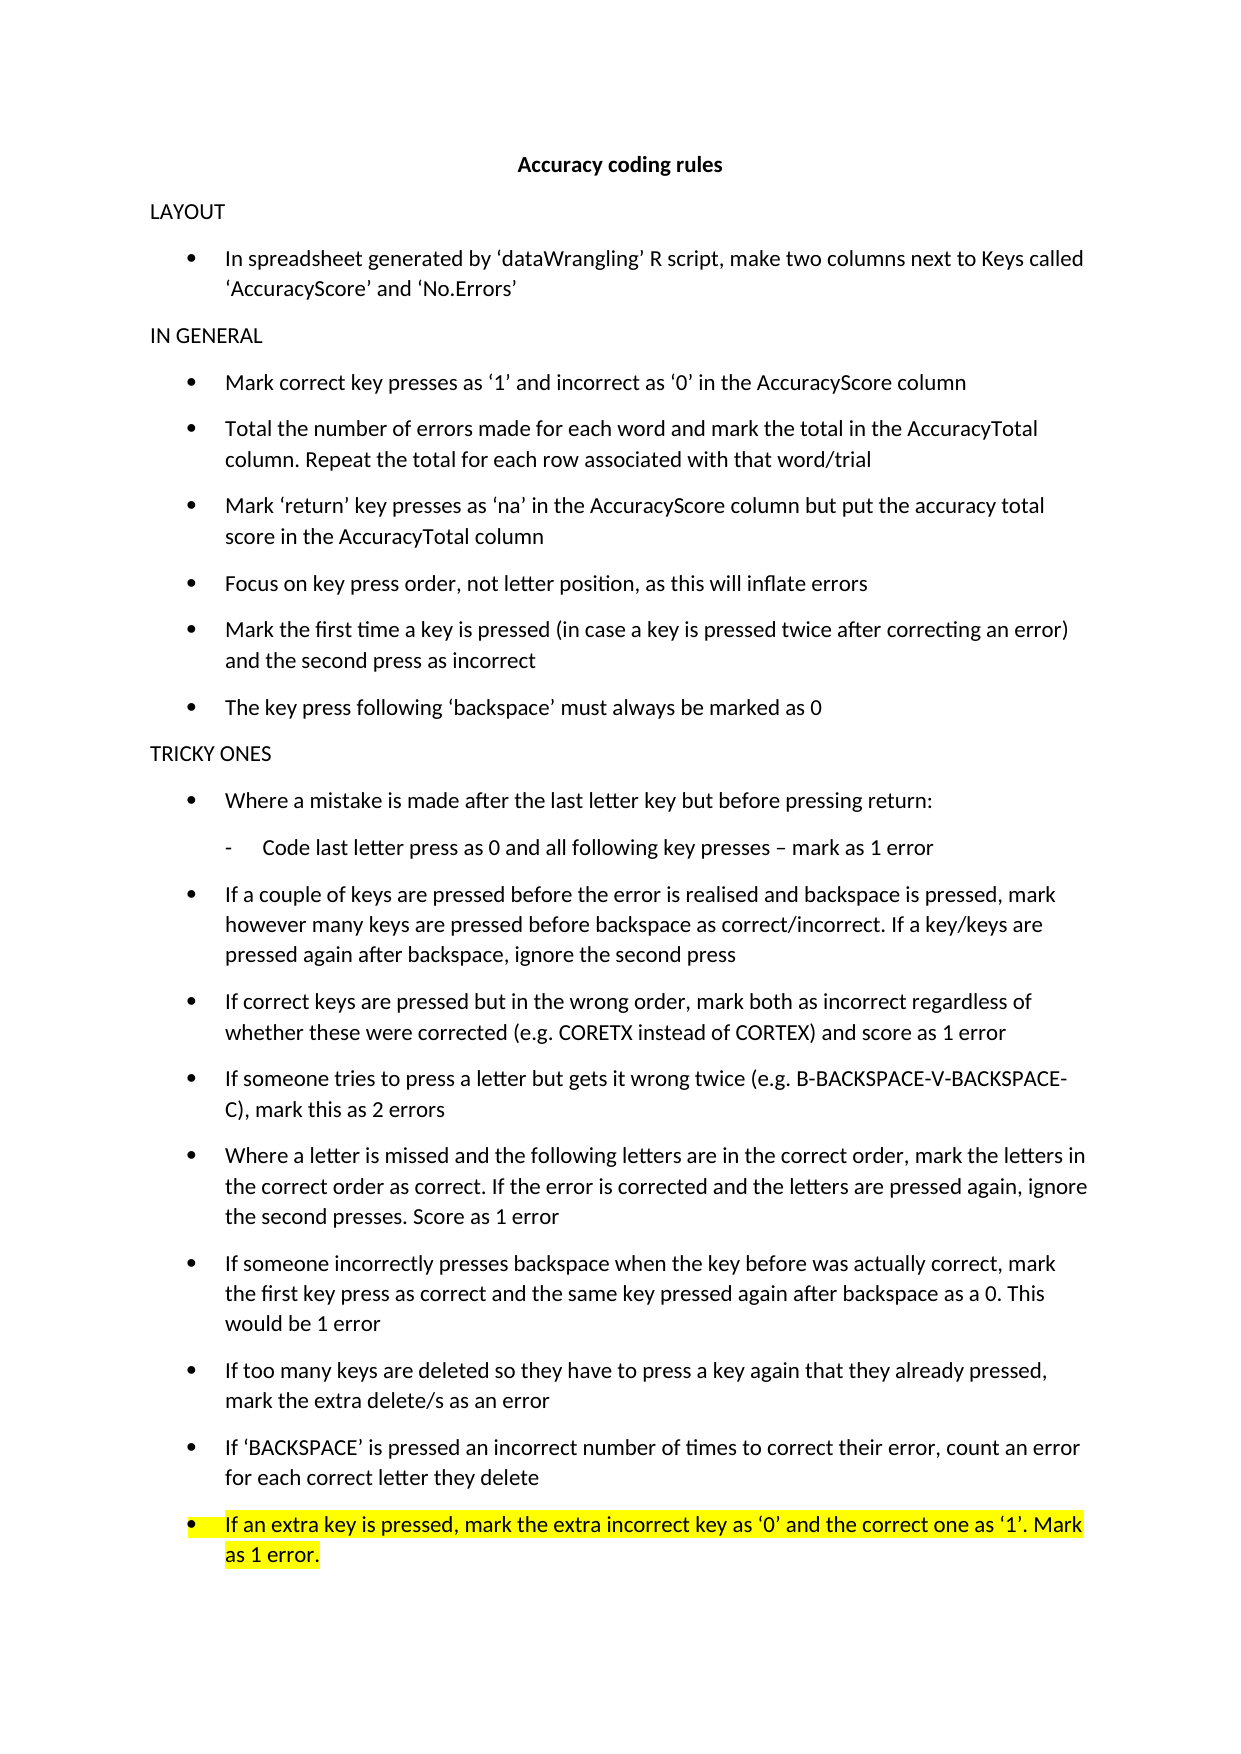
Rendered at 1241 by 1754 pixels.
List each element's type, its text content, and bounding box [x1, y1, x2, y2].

list Where a letter is missed and the following letters are in the correct order, mark the letters in the correct order as correct. If the error is corrected and the letters are pressed again, ignore the second presses. Score as 1 error [187, 1142, 1090, 1230]
list If a couple of keys are pressed before the error is realised and backspace is pressed, mark however many keys are pressed before backspace as correct/incorrect. If a key/keys are pressed again after backspace, ignore the second press [187, 880, 1090, 969]
list If someone tries to press a letter but gets it wrong twice (e.g. B-BACKSPACE-V-BACKSPACE-C), mark this as 2 errors [187, 1064, 1090, 1123]
list Code last letter press as 0 and all following key presses – mark as 1 error [225, 833, 1090, 861]
list If an extra key is pressed, mark the extra incorrect key as ‘0’ and the correct one as ‘1’. Mark as 1 error. [187, 1510, 1090, 1569]
list If ‘BACKSPACE’ is pressed an incorrect number of times to correct their error, count an error for each correct letter they delete [187, 1433, 1090, 1492]
list Focus on key press order, not letter position, as this will inflate errors [187, 569, 1090, 597]
text TRICKY ONES [150, 739, 1090, 768]
list In spreadsheet generated by ‘dataWrangling’ R script, make two columns next to Keys called ‘AccuracyScore’ and ‘No.Errors’ [187, 244, 1090, 302]
list If someone incorrectly presses backspace when the key before was actually correct, mark the first key press as correct and the same key pressed again after backspace as a 0. This would be 1 error [187, 1249, 1090, 1337]
list Mark correct key presses as ‘1’ and incorrect as ‘0’ in the AccuracyScore column [187, 368, 1090, 396]
list Mark ‘return’ key presses as ‘na’ in the AccuracyScore column but put the accuracy total score in the AccuracyTotal column [187, 492, 1090, 550]
list Total the number of errors made for each word and mark the total in the AccuracyTotal column. Repeat the total for each row associated with that word/trial [187, 414, 1090, 473]
list If correct keys are pressed but in the wrong order, mark both as incorrect regardless of whether these were corrected (e.g. CORETX instead of CORTEX) and score as 1 error [187, 987, 1090, 1046]
list If too many keys are deleted so they have to press a key again that they already pressed, mark the extra delete/s as an error [187, 1356, 1090, 1414]
text IN GENERAL [150, 321, 1090, 349]
list Mark the first time a key is pressed (in case a key is pressed twice after correcting an error) and the second press as incorrect [187, 616, 1090, 674]
text LAYOUT [150, 197, 1090, 225]
list The key press following ‘backspace’ must always be marked as 0 [187, 693, 1090, 721]
list Where a mistake is made after the last letter key but before pressing return: [187, 786, 1090, 814]
text Accuracy coding rules [150, 150, 1090, 178]
